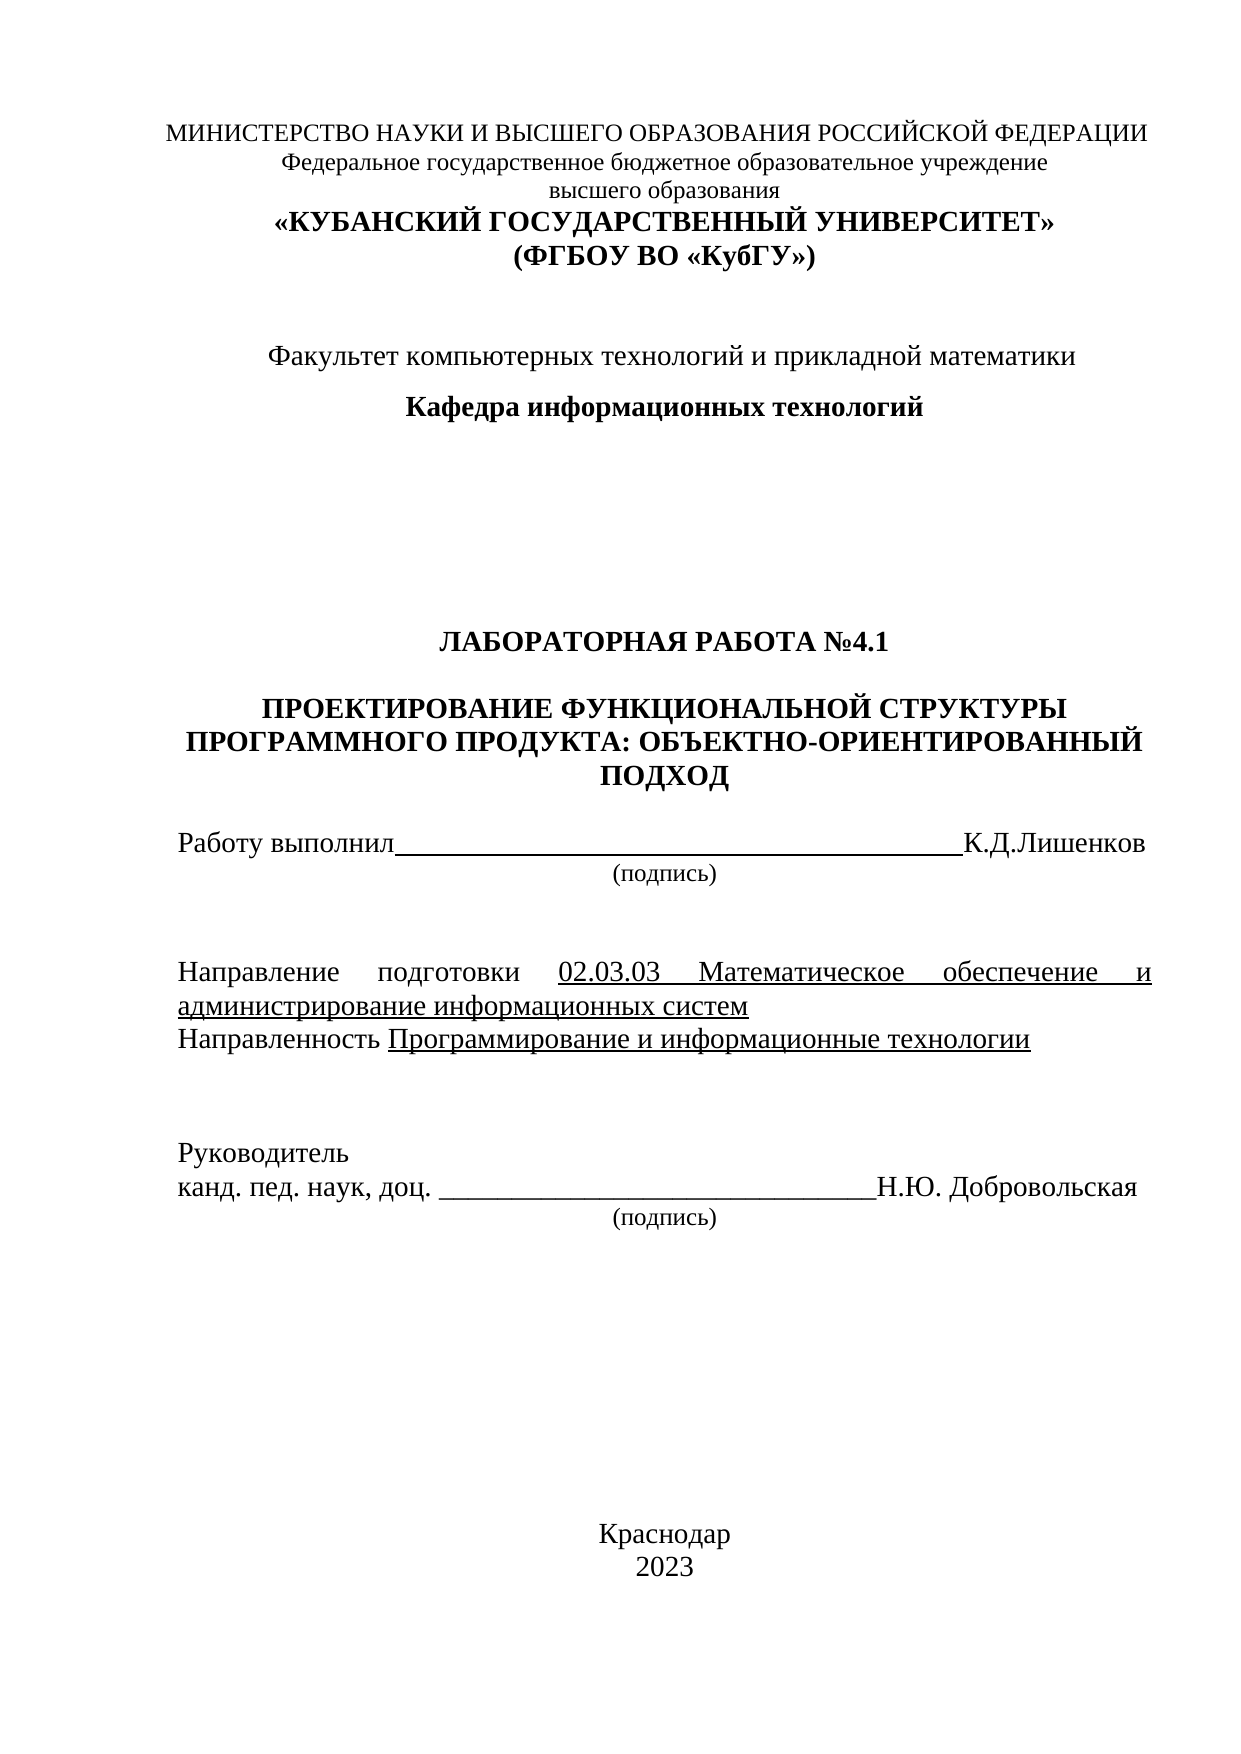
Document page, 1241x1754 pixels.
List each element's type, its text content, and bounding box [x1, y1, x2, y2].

text Работу выполнил К.Д.Лишенков [177, 825, 1152, 858]
text «КУБАНСКИЙ ГОСУДАРСТВЕННЫЙ УНИВЕРСИТЕТ» [177, 204, 1152, 238]
text ЛАБОРАТОРНАЯ РАБОТА №4.1 [177, 624, 1152, 657]
text Направление подготовки 02.03.03 Математическое обеспечение и администрирование информационных систем [177, 954, 1152, 1021]
text Руководитель [177, 1135, 1152, 1169]
text ПРОЕКТИРОВАНИЕ ФУНКЦИОНАЛЬНОЙ СТРУКТУРЫ ПРОГРАММНОГО ПРОДУКТА: ОБЪЕКТНО-ОРИЕНТИРОВАННЫЙ ПОДХОД [177, 691, 1152, 791]
text Факультет компьютерных технологий и прикладной математики [177, 338, 1093, 372]
text Федеральное государственное бюджетное образовательное учреждение [177, 147, 1152, 176]
text (ФГБОУ ВО «КубГУ») [177, 238, 1152, 305]
text 2023 [177, 1549, 1152, 1583]
text МИНИСТЕРСТВО НАУКИ И ВЫСШЕГО ОБРАЗОВАНИЯ РОССИЙСКОЙ ФЕДЕРАЦИИ [162, 118, 1152, 147]
text высшего образования [177, 176, 1152, 204]
text (подпись) [177, 1202, 1152, 1231]
text Кафедра информационных технологий [177, 389, 1152, 422]
text канд. пед. наук, доц. ______________________________Н.Ю. Добровольская [177, 1169, 1152, 1202]
text Направленность Программирование и информационные технологии [177, 1021, 1152, 1055]
text Краснодар [177, 1516, 1152, 1549]
text (подпись) [177, 858, 1152, 887]
